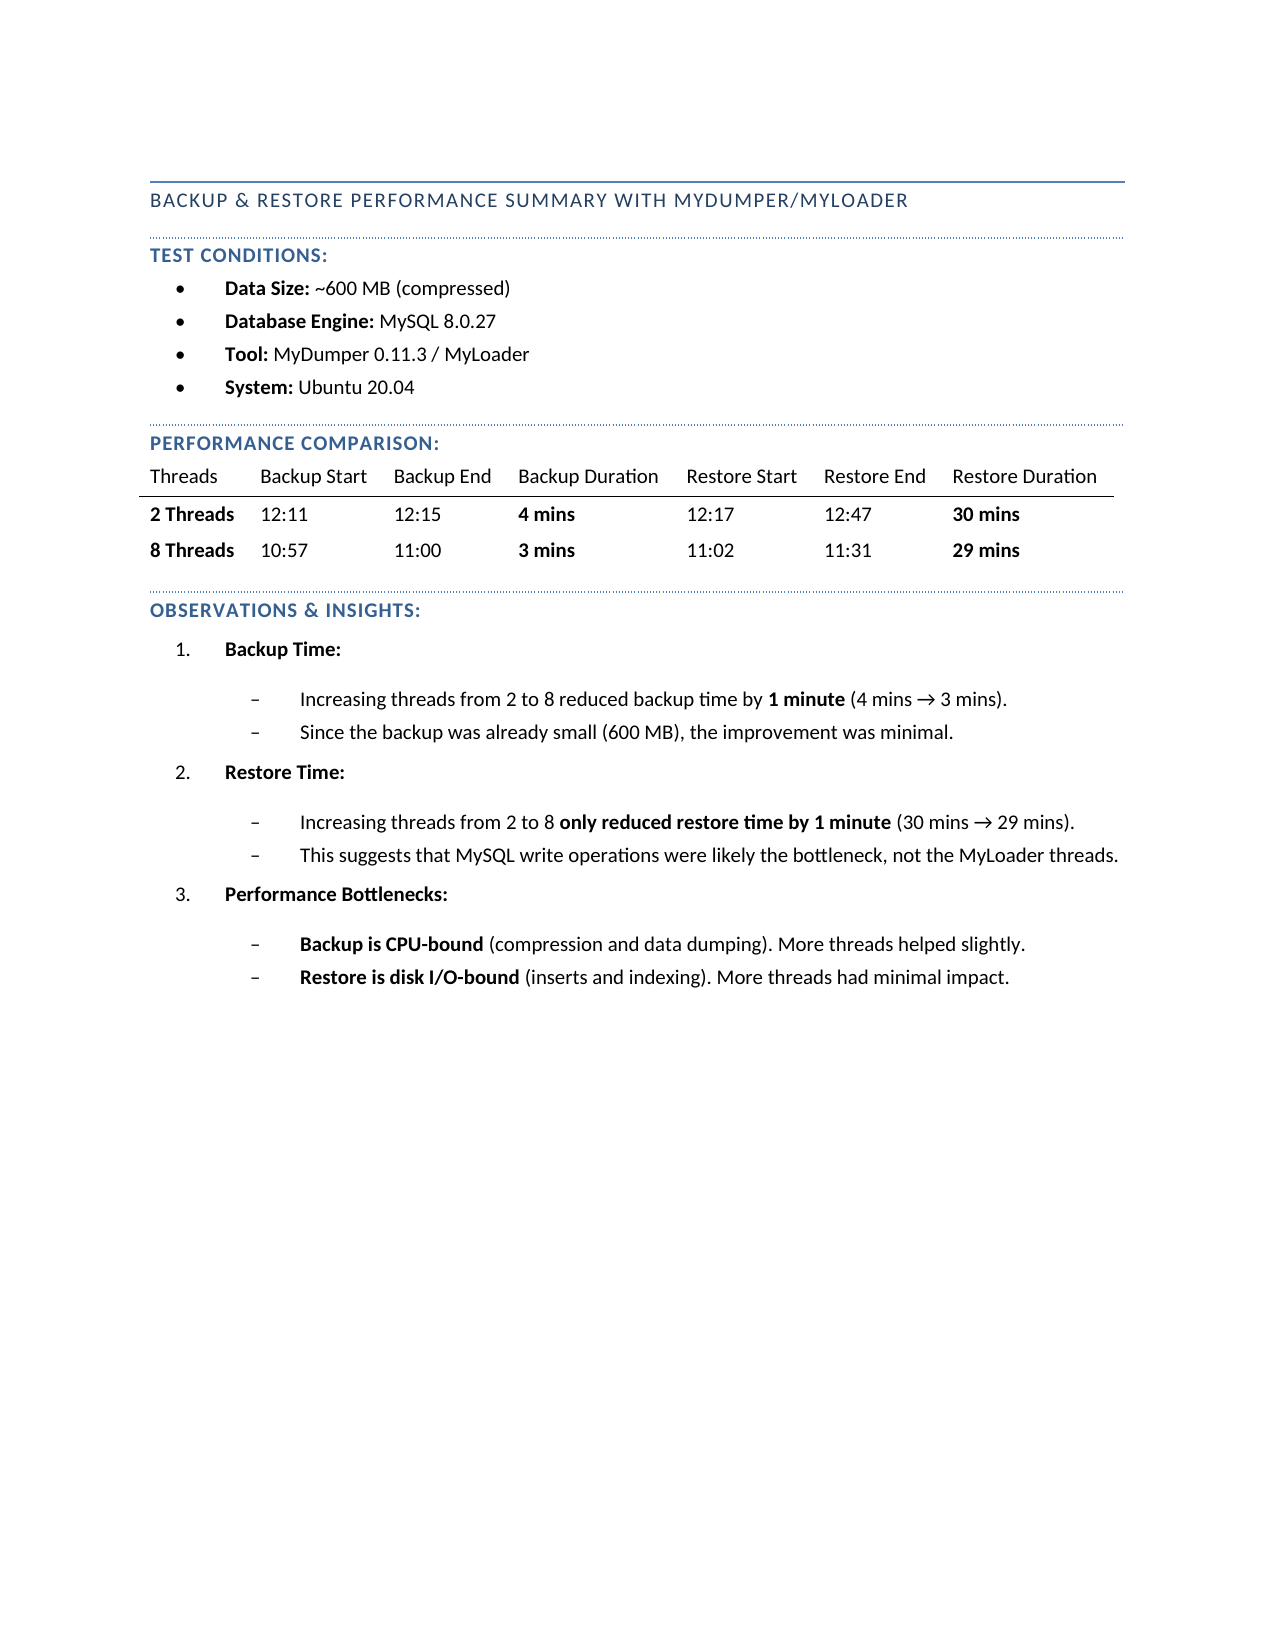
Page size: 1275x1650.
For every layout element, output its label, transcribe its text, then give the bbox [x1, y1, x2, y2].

table_cell 11:00 [382, 534, 507, 570]
table_cell 29 mins [941, 534, 1114, 570]
table_header Restore Start [675, 459, 813, 496]
subtitle Performance Comparison: [150, 424, 1125, 456]
table_cell 12:47 [813, 497, 941, 534]
table_cell 2 Threads [139, 497, 249, 534]
list Restore is disk I/O-bound (inserts and indexing). More threads had minimal impact. [250, 964, 1125, 990]
list This suggests that MySQL write operations were likely the bottleneck, not the MyLoader threads. [250, 842, 1125, 867]
table_cell 10:57 [249, 534, 382, 570]
table_cell 8 Threads [139, 534, 249, 570]
list Performance Bottlenecks: [175, 881, 1125, 907]
table_cell 3 mins [507, 534, 675, 570]
table_cell 30 mins [941, 497, 1114, 534]
list Database Engine: MySQL 8.0.27 [175, 308, 1125, 334]
list Backup Time: [175, 636, 1125, 662]
list Since the backup was already small (600 MB), the improvement was minimal. [250, 719, 1125, 745]
table_cell 12:11 [249, 497, 382, 534]
list Backup is CPU-bound (compression and data dumping). More threads helped slightly. [250, 931, 1125, 957]
subtitle Test Conditions: [150, 237, 1125, 268]
subtitle Backup & Restore Performance Summary with MyDumper/MyLoader [150, 183, 1125, 212]
table_header Backup Start [249, 459, 382, 496]
table_cell 11:31 [813, 534, 941, 570]
table_header Restore Duration [941, 459, 1114, 496]
table_cell 4 mins [507, 497, 675, 534]
table_header Backup Duration [507, 459, 675, 496]
table_header Restore End [813, 459, 941, 496]
subtitle Observations & Insights: [150, 591, 1125, 622]
list Tool: MyDumper 0.11.3 / MyLoader [175, 341, 1125, 367]
list Data Size: ~600 MB (compressed) [175, 276, 1125, 301]
table_cell 12:15 [382, 497, 507, 534]
table_header Threads [139, 459, 249, 496]
table_cell 11:02 [675, 534, 813, 570]
list Restore Time: [175, 759, 1125, 784]
table_cell 12:17 [675, 497, 813, 534]
list System: Ubuntu 20.04 [175, 374, 1125, 400]
list Increasing threads from 2 to 8 reduced backup time by 1 minute (4 mins → 3 mins). [250, 686, 1125, 712]
table_header Backup End [382, 459, 507, 496]
list Increasing threads from 2 to 8 only reduced restore time by 1 minute (30 mins → 29 mins). [250, 809, 1125, 834]
